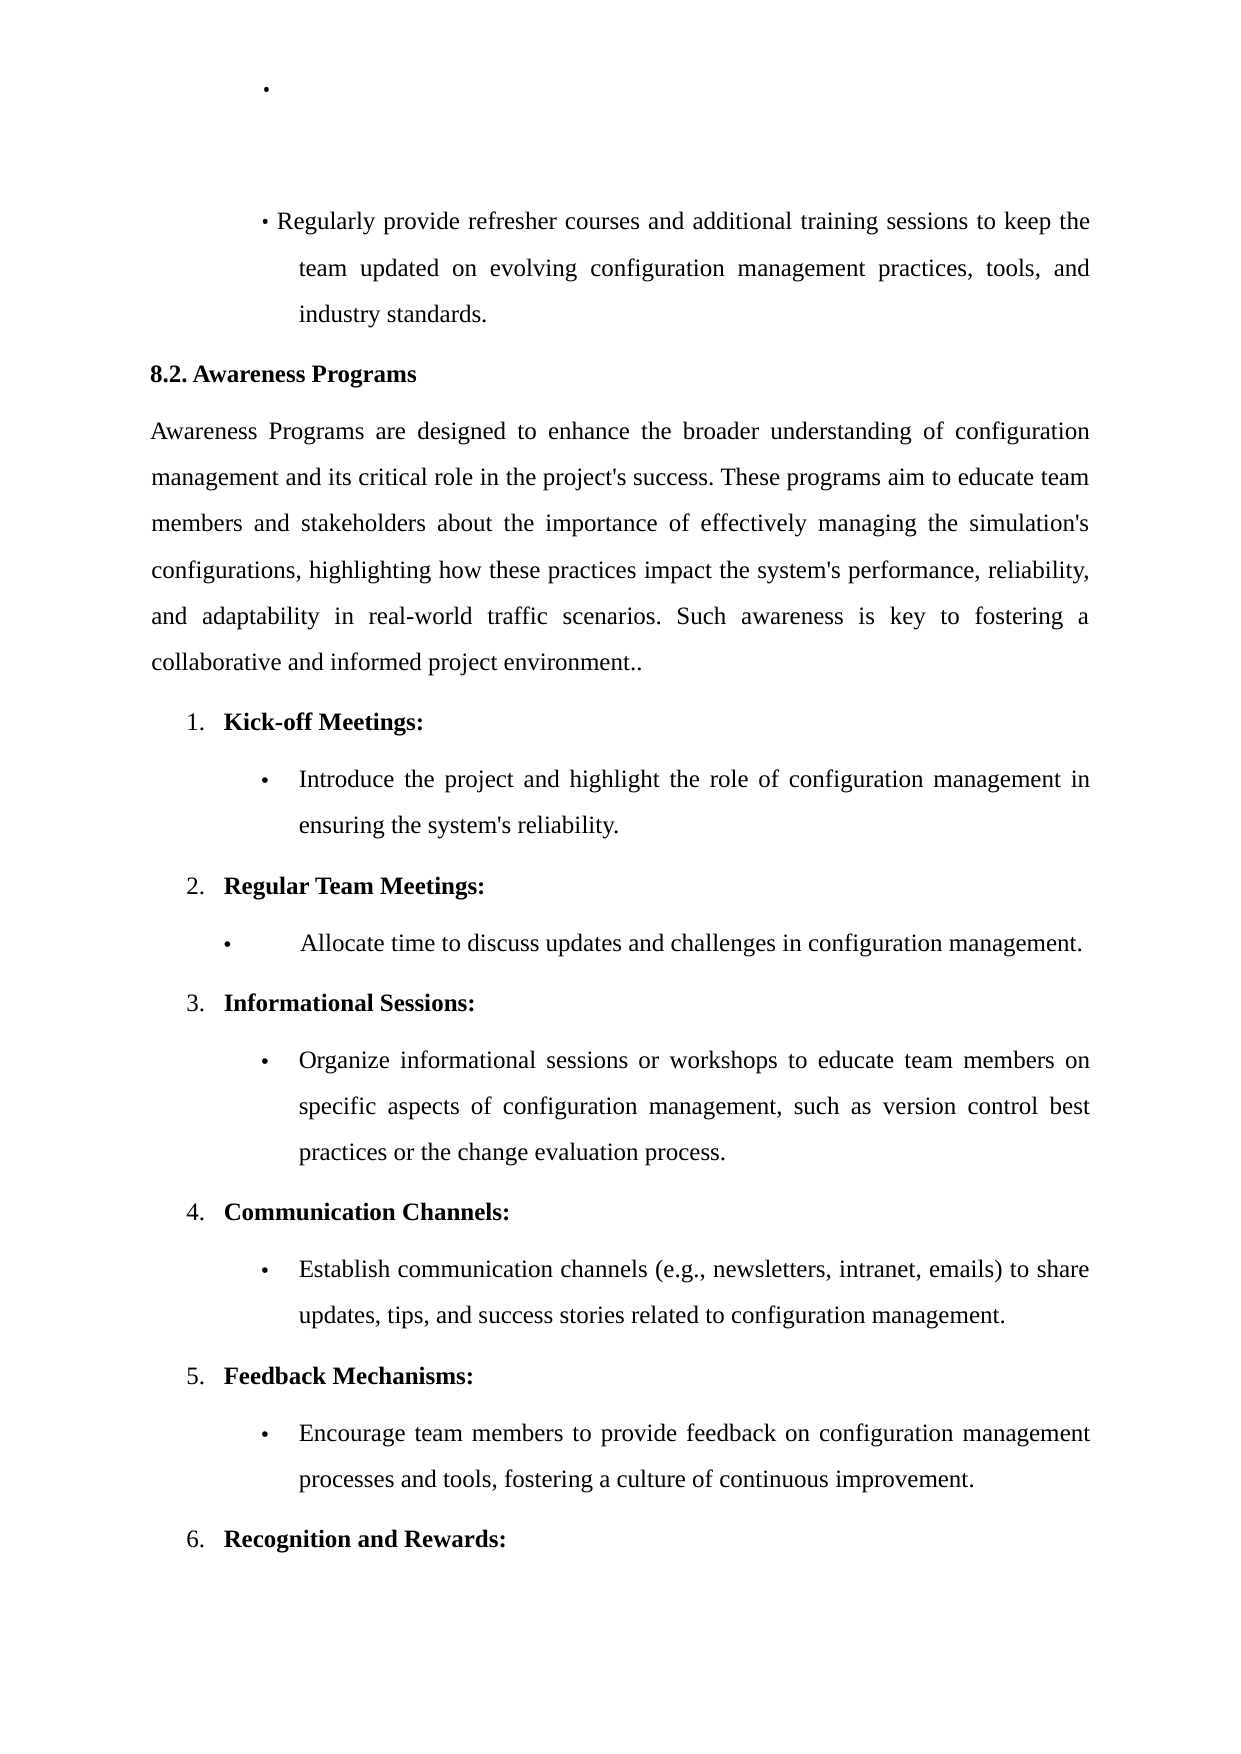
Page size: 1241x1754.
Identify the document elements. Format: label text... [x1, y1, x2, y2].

text Awareness Programs are designed to enhance the broader understanding of configuration management and its critical role in the project's success. These programs aim to educate team members and stakeholders about the importance of effectively managing the simulation's configurations, highlighting how these practices impact the system's performance, reliability, and adaptability in real-world traffic scenarios. Such awareness is key to fostering a collaborative and informed project environment.. [150, 416, 1091, 676]
list Regular Team Meetings: [186, 871, 1091, 899]
list Organize informational sessions or workshops to educate team members on specific aspects of configuration management, such as version control best practices or the change evaluation process. [261, 1045, 1091, 1166]
list Recognition and Rewards: [186, 1524, 1091, 1553]
list Kick-off Meetings: [186, 707, 1091, 736]
list Allocate time to discuss updates and challenges in configuration management. [223, 928, 1091, 956]
list Establish communication channels (e.g., newsletters, intranet, emails) to share updates, tips, and success stories related to configuration management. [261, 1254, 1091, 1329]
text 8.2. Awareness Programs [150, 359, 1091, 388]
list Encourage team members to provide feedback on configuration management processes and tools, fostering a culture of continuous improvement. [261, 1418, 1091, 1493]
list Communication Channels: [186, 1197, 1091, 1226]
list Informational Sessions: [186, 988, 1091, 1017]
list Feedback Mechanisms: [186, 1361, 1091, 1389]
list Introduce the project and highlight the role of configuration management in ensuring the system's reliability. [261, 764, 1091, 839]
text • Regularly provide refresher courses and additional training sessions to keep the team updated on evolving configuration management practices, tools, and industry standards. [261, 206, 1091, 328]
